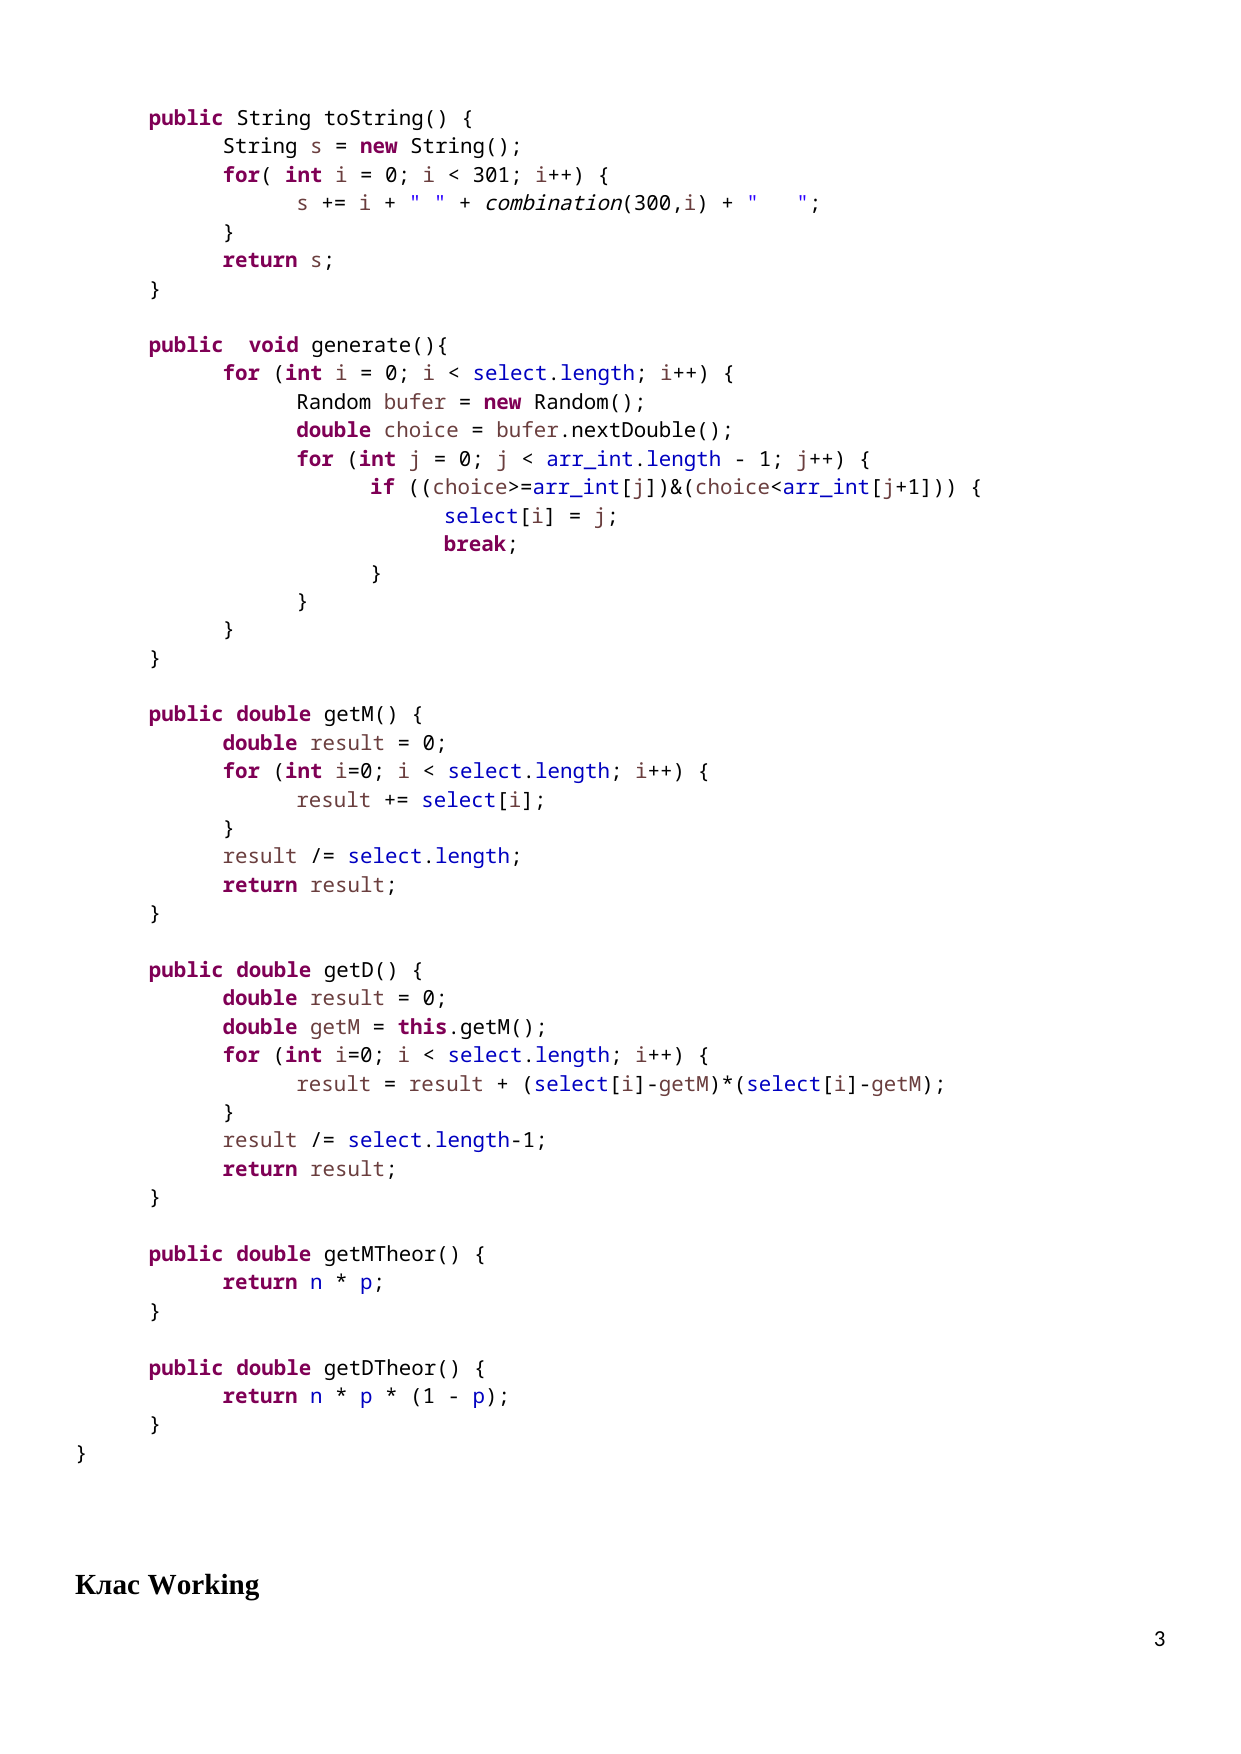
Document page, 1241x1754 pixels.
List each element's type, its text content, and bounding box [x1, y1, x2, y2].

text for( int i = 0; i < 301; i++) { [75, 160, 1165, 188]
text result /= select.length; [75, 842, 1165, 870]
text public double getD() { [75, 955, 1165, 983]
text String s = new String(); [75, 131, 1165, 160]
text double choice = bufer.nextDouble(); [75, 415, 1165, 444]
text for (int i = 0; i < select.length; i++) { [75, 358, 1165, 387]
text } [75, 813, 1165, 842]
text result /= select.length-1; [75, 1126, 1165, 1154]
text for (int j = 0; j < arr_int.length - 1; j++) { [75, 444, 1165, 472]
text return s; [75, 245, 1165, 274]
text } [75, 898, 1165, 927]
text } [75, 586, 1165, 614]
text } [75, 643, 1165, 671]
text double result = 0; [75, 728, 1165, 756]
text public void generate(){ [75, 330, 1165, 358]
text Random bufer = new Random(); [75, 387, 1165, 415]
text public String toString() { [75, 103, 1165, 131]
text } [75, 1296, 1165, 1324]
text s += i + " " + combination(300,i) + " "; [75, 188, 1165, 217]
text double result = 0; [75, 983, 1165, 1012]
text Клас Working [75, 1567, 1165, 1601]
text result = result + (select[i]-getM)*(select[i]-getM); [75, 1069, 1165, 1097]
text return result; [75, 870, 1165, 898]
text } [75, 614, 1165, 643]
text } [75, 1409, 1165, 1438]
text for (int i=0; i < select.length; i++) { [75, 1040, 1165, 1069]
text } [75, 217, 1165, 245]
text return n * p; [75, 1267, 1165, 1296]
text select[i] = j; [75, 501, 1165, 529]
text } [75, 274, 1165, 302]
text if ((choice>=arr_int[j])&(choice<arr_int[j+1])) { [75, 472, 1165, 501]
text break; [75, 529, 1165, 558]
text double getM = this.getM(); [75, 1012, 1165, 1040]
text public double getDTheor() { [75, 1353, 1165, 1381]
text } [75, 1438, 1165, 1466]
text } [75, 1097, 1165, 1126]
text public double getM() { [75, 699, 1165, 728]
text return result; [75, 1154, 1165, 1182]
text public double getMTheor() { [75, 1239, 1165, 1267]
text for (int i=0; i < select.length; i++) { [75, 756, 1165, 785]
text } [75, 558, 1165, 586]
text return n * p * (1 - p); [75, 1381, 1165, 1409]
text } [75, 1182, 1165, 1211]
text result += select[i]; [75, 785, 1165, 813]
